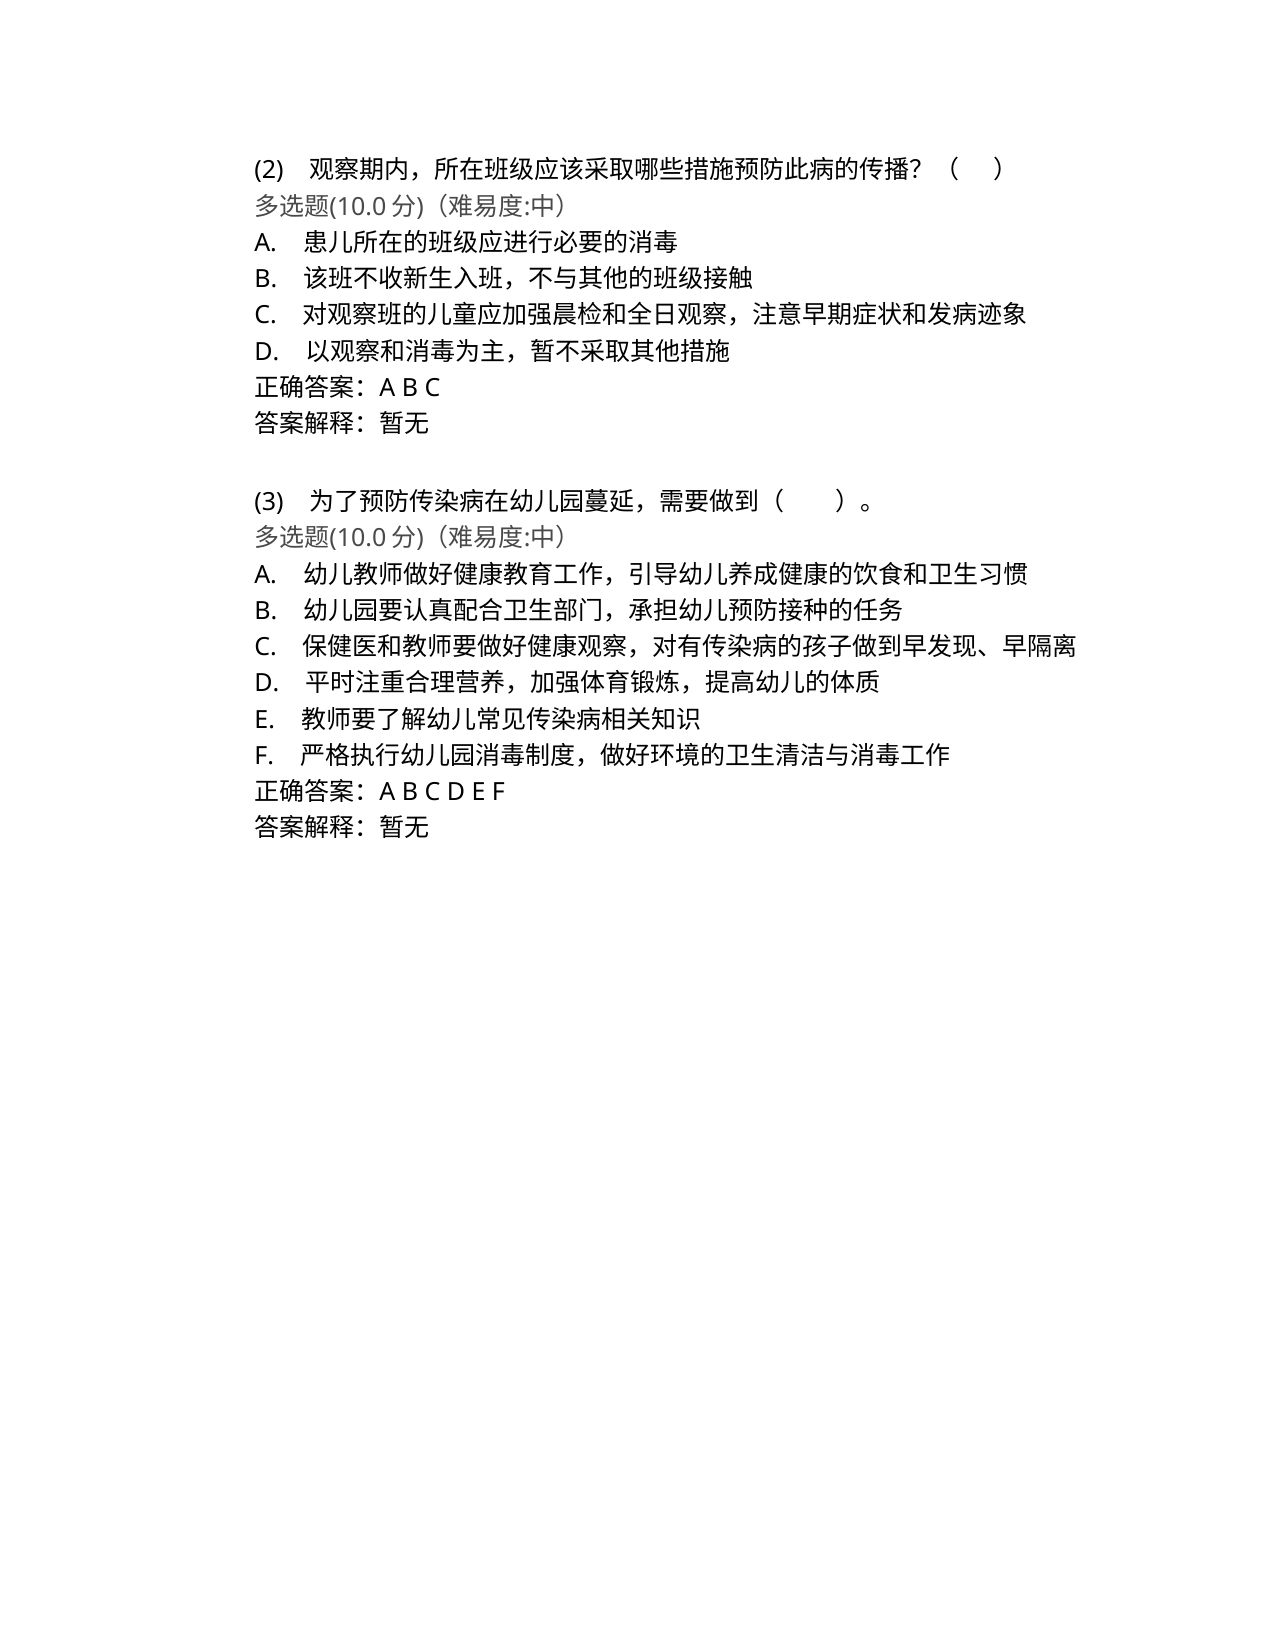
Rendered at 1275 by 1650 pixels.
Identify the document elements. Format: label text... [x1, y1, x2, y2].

text A. 幼儿教师做好健康教育工作，引导幼儿养成健康的饮食和卫生习惯 B. 幼儿园要认真配合卫生部门，承担幼儿预防接种的任务 C. 保健医和教师要做好健康观察，对有传染病的孩子做到早发现、早隔离 D. 平时注重合理营养，加强体育锻炼，提高幼儿的体质 E. 教师要了解幼儿常见传染病相关知识 F. 严格执行幼儿园消毒制度，做好环境的卫生清洁与消毒工作 正确答案：A B C D E F 答案解释：暂无 [254, 554, 1087, 844]
text (2) 观察期内，所在班级应该采取哪些措施预防此病的传播？（ ） 多选题(10.0分)（难易度:中） [254, 150, 1087, 222]
text A. 患儿所在的班级应进行必要的消毒 B. 该班不收新生入班，不与其他的班级接触 C. 对观察班的儿童应加强晨检和全日观察，注意早期症状和发病迹象 D. 以观察和消毒为主，暂不采取其他措施 正确答案：A B C 答案解释：暂无 [254, 222, 1087, 440]
text (3) 为了预防传染病在幼儿园蔓延，需要做到（ ）。 多选题(10.0分)（难易度:中） [254, 482, 1087, 554]
